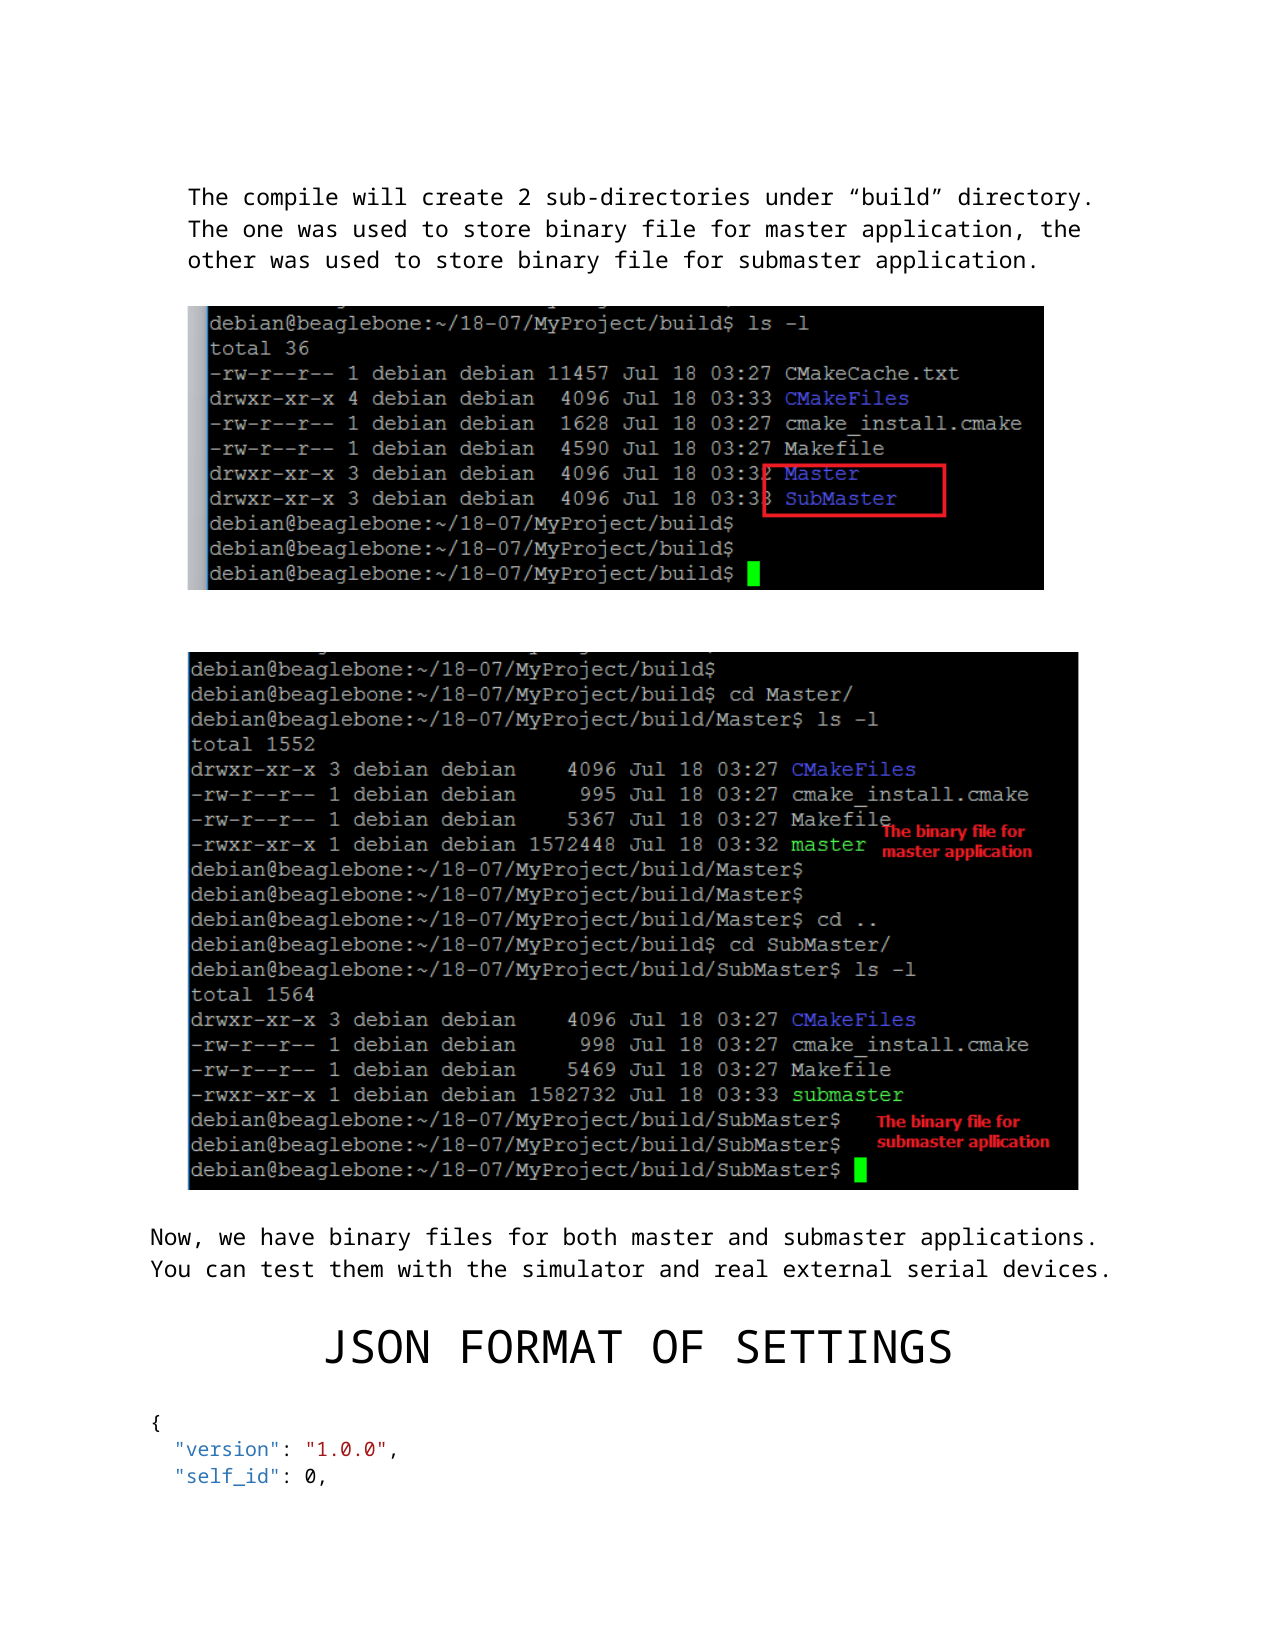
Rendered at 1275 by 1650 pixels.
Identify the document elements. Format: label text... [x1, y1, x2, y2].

text "self_id": 0, [150, 1463, 1125, 1489]
text The compile will create 2 sub-directories under “build” directory. The one was used to store binary file for master application, the other was used to store binary file for submaster application. [187, 181, 1125, 275]
text Now, we have binary files for both master and submaster applications. You can test them with the simulator and real external serial devices. [150, 1221, 1125, 1284]
picture [187, 652, 1080, 1190]
text JSON FORMAT OF SETTINGS [150, 1315, 1125, 1377]
picture [187, 306, 1044, 590]
text { [150, 1409, 1125, 1436]
text "version": "1.0.0", [150, 1436, 1125, 1463]
